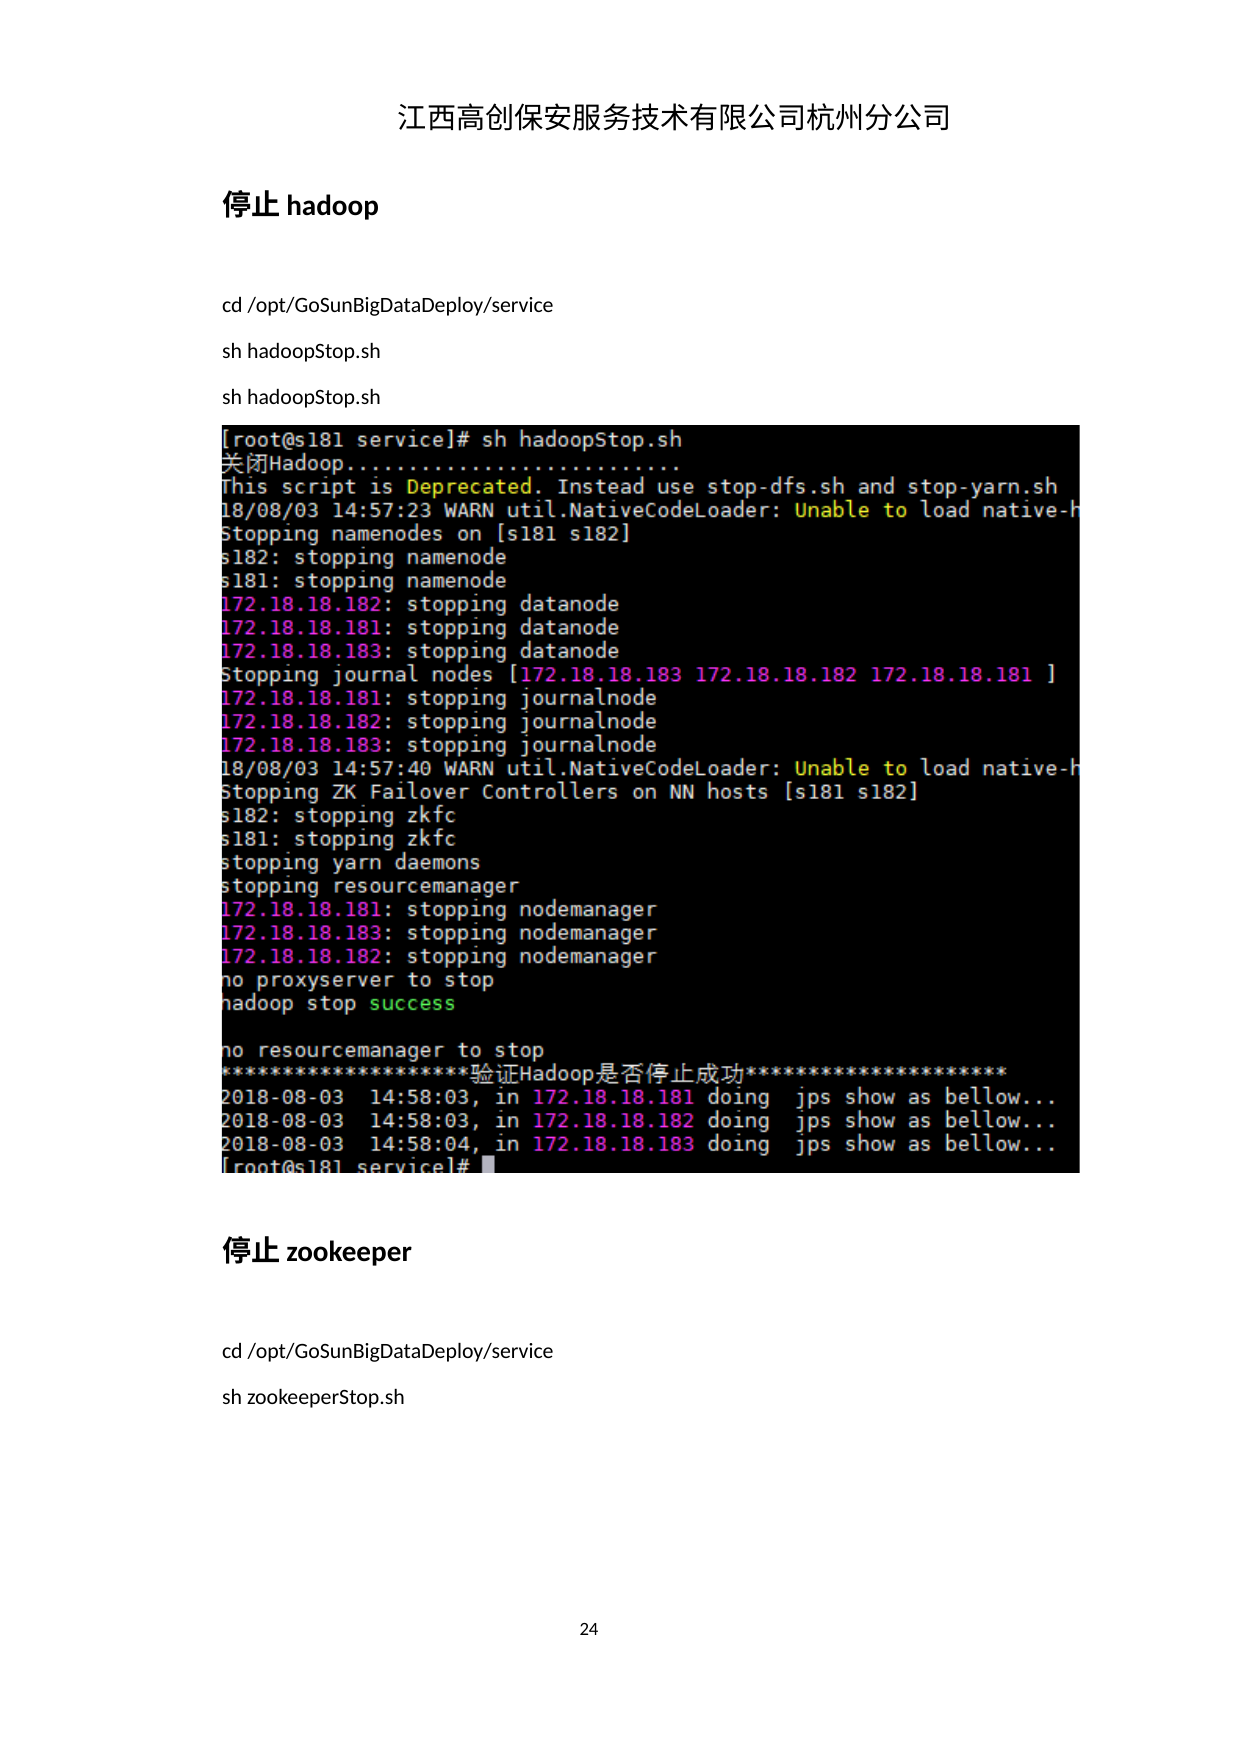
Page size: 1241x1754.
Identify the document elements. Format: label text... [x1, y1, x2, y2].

subtitle 停止hadoop [222, 170, 1128, 235]
text sh hadoopStop.sh [222, 334, 1128, 367]
text cd /opt/GoSunBigDataDeploy/service [222, 1334, 1128, 1367]
picture [221, 425, 1080, 1173]
text sh zookeeperStop.sh [222, 1380, 1128, 1412]
text sh hadoopStop.sh [222, 380, 1128, 412]
text cd /opt/GoSunBigDataDeploy/service [222, 288, 1128, 321]
subtitle 停止zookeeper [222, 1216, 1128, 1281]
